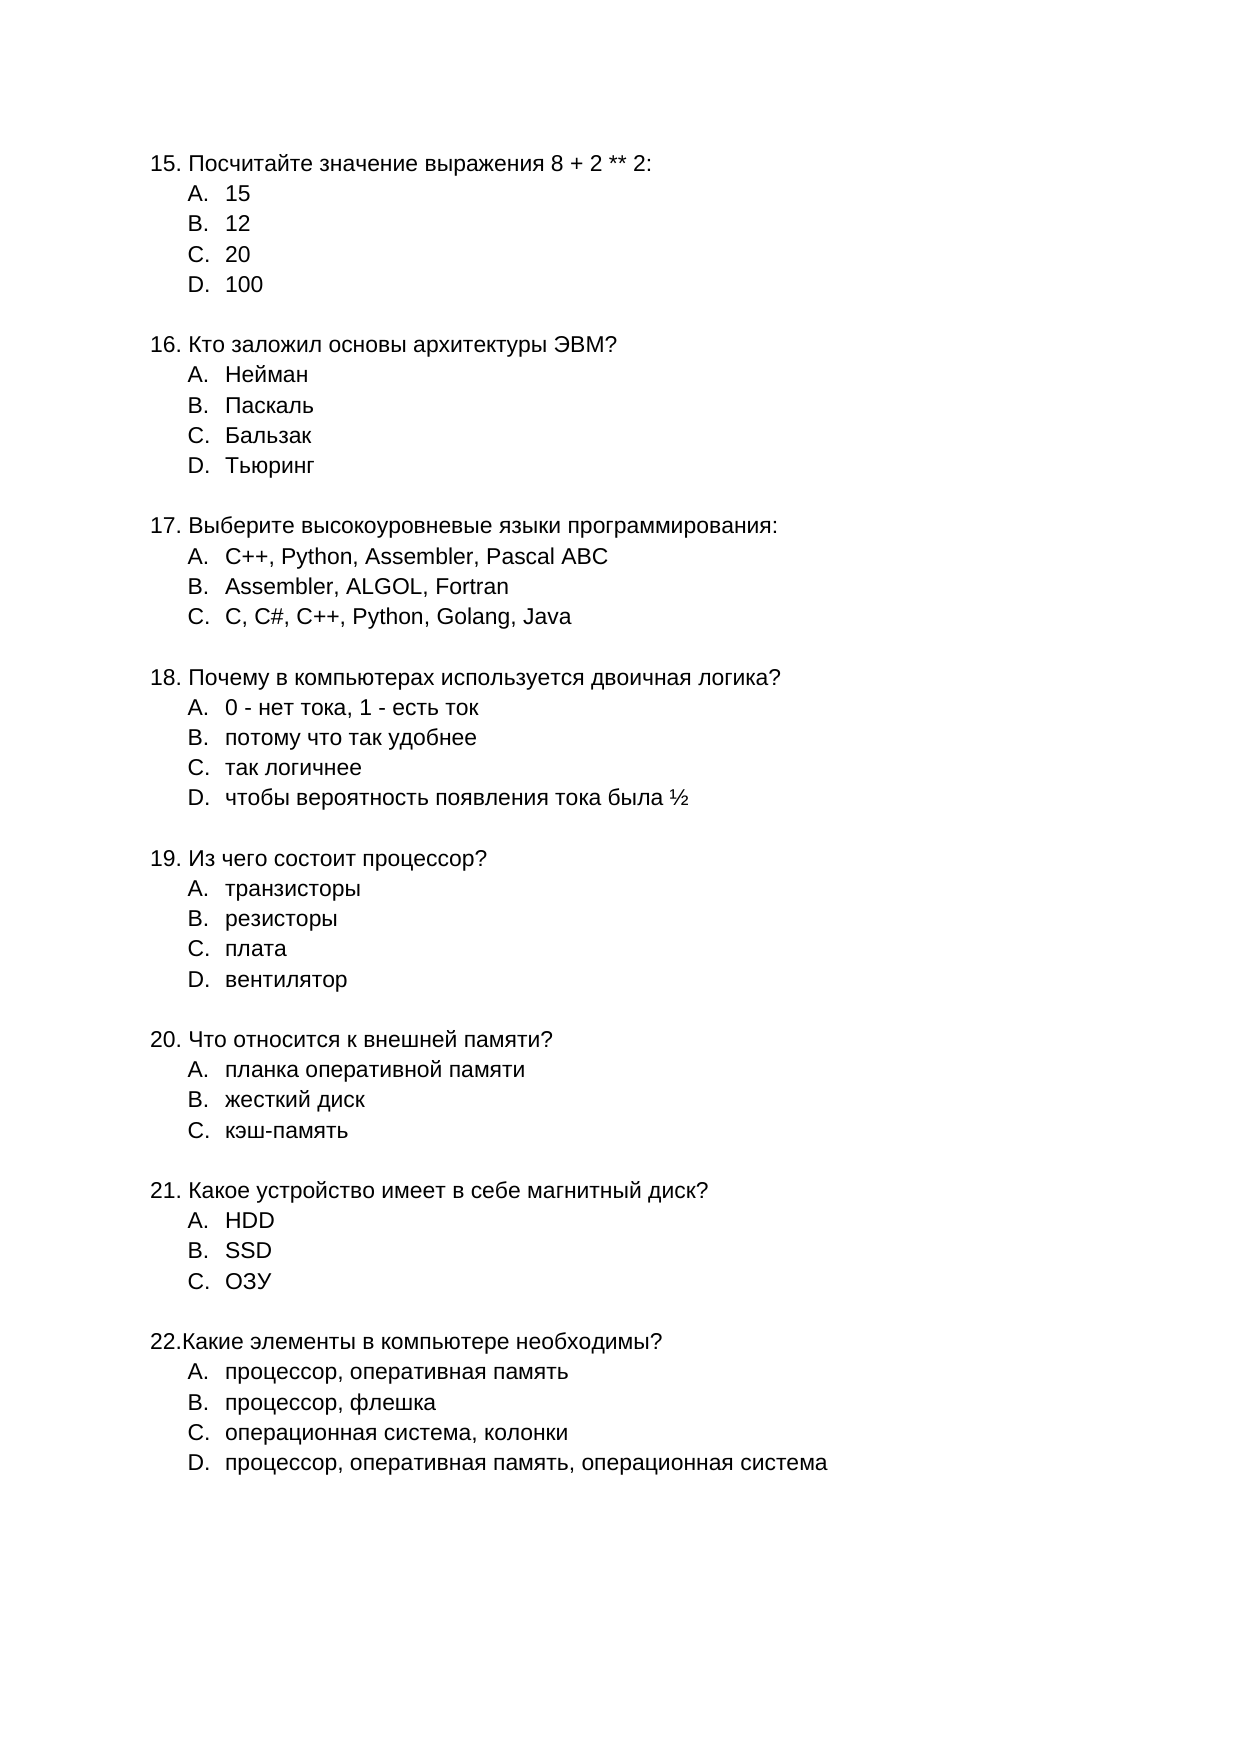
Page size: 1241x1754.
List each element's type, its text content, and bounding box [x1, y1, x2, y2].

list Бальзак [187, 422, 1090, 448]
text 15. Посчитайте значение выражения 8 + 2 ** 2: [150, 150, 1090, 176]
list ОЗУ [187, 1268, 1090, 1294]
text 20. Что относится к внешней памяти? [150, 1026, 1090, 1052]
list 12 [187, 210, 1090, 237]
list операционная система, колонки [187, 1419, 1090, 1445]
list процессор, оперативная память, операционная система [187, 1449, 1090, 1475]
list HDD [187, 1207, 1090, 1234]
list чтобы вероятность появления тока была ½ [187, 784, 1090, 811]
list 100 [187, 271, 1090, 297]
list SSD [187, 1237, 1090, 1264]
list процессор, флешка [187, 1388, 1090, 1415]
text 17. Выберите высокоуровневые языки программирования: [150, 512, 1090, 539]
text 21. Какое устройство имеет в себе магнитный диск? [150, 1177, 1090, 1203]
text 16. Кто заложил основы архитектуры ЭВМ? [150, 331, 1090, 358]
list 0 - нет тока, 1 - есть ток [187, 694, 1090, 720]
list 20 [187, 241, 1090, 267]
text 22.Какие элементы в компьютере необходимы? [150, 1328, 1090, 1354]
list 15 [187, 180, 1090, 207]
list Тьюринг [187, 452, 1090, 478]
list жесткий диск [187, 1086, 1090, 1113]
list Паскаль [187, 392, 1090, 418]
list транзисторы [187, 875, 1090, 901]
list вентилятор [187, 966, 1090, 992]
list так логичнее [187, 754, 1090, 781]
list C, C#, C++, Python, Golang, Java [187, 603, 1090, 629]
text 19. Из чего состоит процессор? [150, 845, 1090, 871]
list планка оперативной памяти [187, 1056, 1090, 1083]
list C++, Python, Assembler, Pascal ABC [187, 543, 1090, 569]
list Нейман [187, 361, 1090, 388]
list процессор, оперативная память [187, 1358, 1090, 1385]
list потому что так удобнее [187, 724, 1090, 750]
list резисторы [187, 905, 1090, 932]
list Assembler, ALGOL, Fortran [187, 573, 1090, 599]
list плата [187, 935, 1090, 962]
list кэш-память [187, 1117, 1090, 1143]
text 18. Почему в компьютерах используется двоичная логика? [150, 663, 1090, 690]
